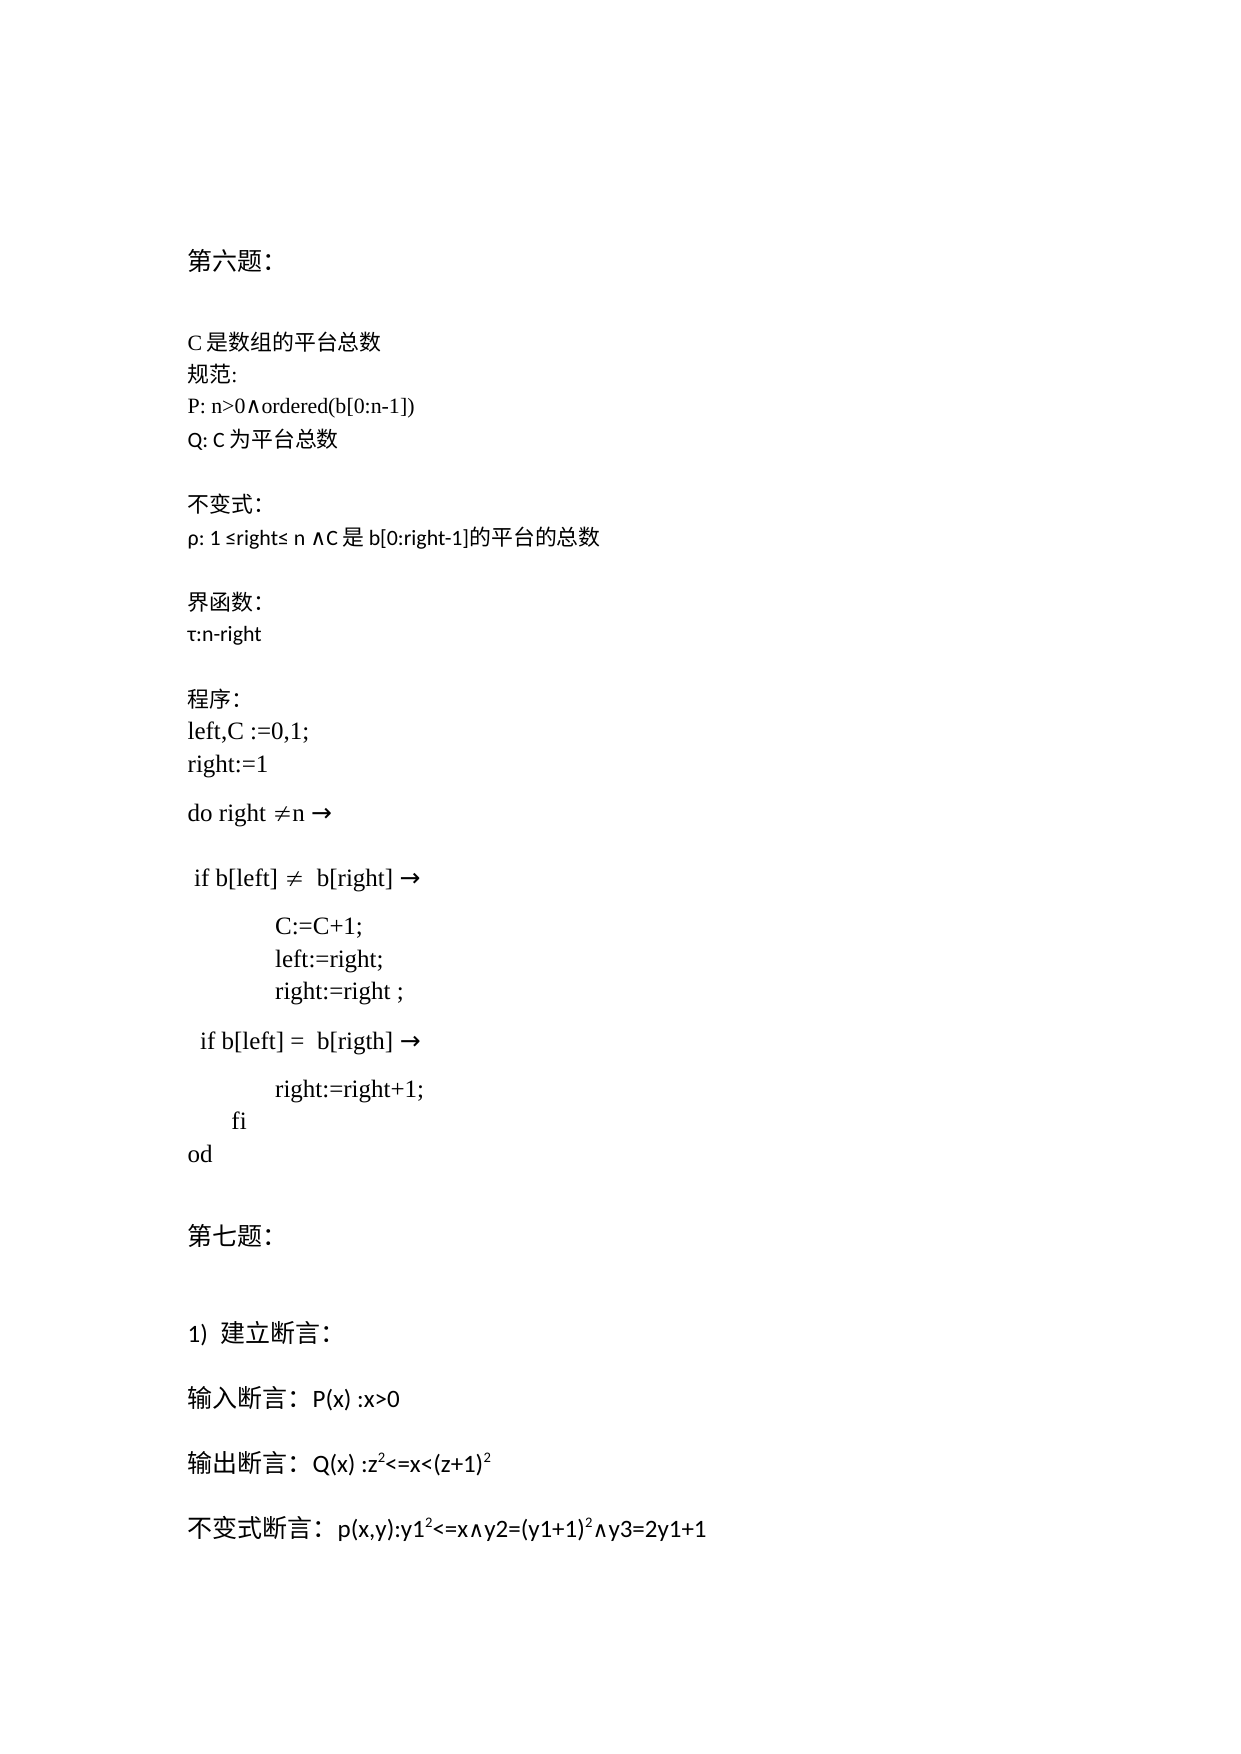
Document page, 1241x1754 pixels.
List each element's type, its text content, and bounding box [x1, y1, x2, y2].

list ρ: 1 ≤right≤ n ∧C是b[0:right-1]的平台的总数 [187, 519, 1053, 552]
list 第七题： [187, 1202, 1053, 1267]
text do right n → [187, 779, 1053, 844]
text right:=1 [187, 747, 1053, 779]
text if b[left]  b[right] → [187, 844, 1053, 909]
list 不变式： [187, 487, 1053, 519]
text C是数组的平台总数 [187, 324, 1053, 357]
text od [187, 1137, 1053, 1169]
text left:=right; [231, 942, 1053, 974]
list 不变式断言：p(x,y):y12<=x∧y2=(y1+1)2∧y3=2y1+1 [187, 1494, 1053, 1559]
text fi [187, 1104, 1053, 1137]
list 第六题： [187, 227, 1053, 292]
text 规范: [187, 357, 1053, 389]
list τ:n-right [187, 617, 1053, 649]
text if b[left] = b[rigth] → [187, 1007, 1053, 1072]
text right:=right ; [231, 974, 1053, 1007]
list Q: C为平台总数 [187, 422, 1053, 454]
text left,C :=0,1; [187, 714, 1053, 747]
list 界函数： [187, 584, 1053, 617]
text P: n>0∧ordered(b[0:n-1]) [187, 389, 1053, 422]
list 输出断言：Q(x) :z2<=x<(z+1)2 [187, 1429, 1053, 1494]
text C:=C+1; [231, 909, 1053, 942]
list 输入断言：P(x) :x>0 [187, 1364, 1053, 1429]
text right:=right+1; [231, 1072, 1053, 1104]
list 程序： [187, 682, 1053, 714]
list 建立断言： [187, 1299, 1053, 1364]
